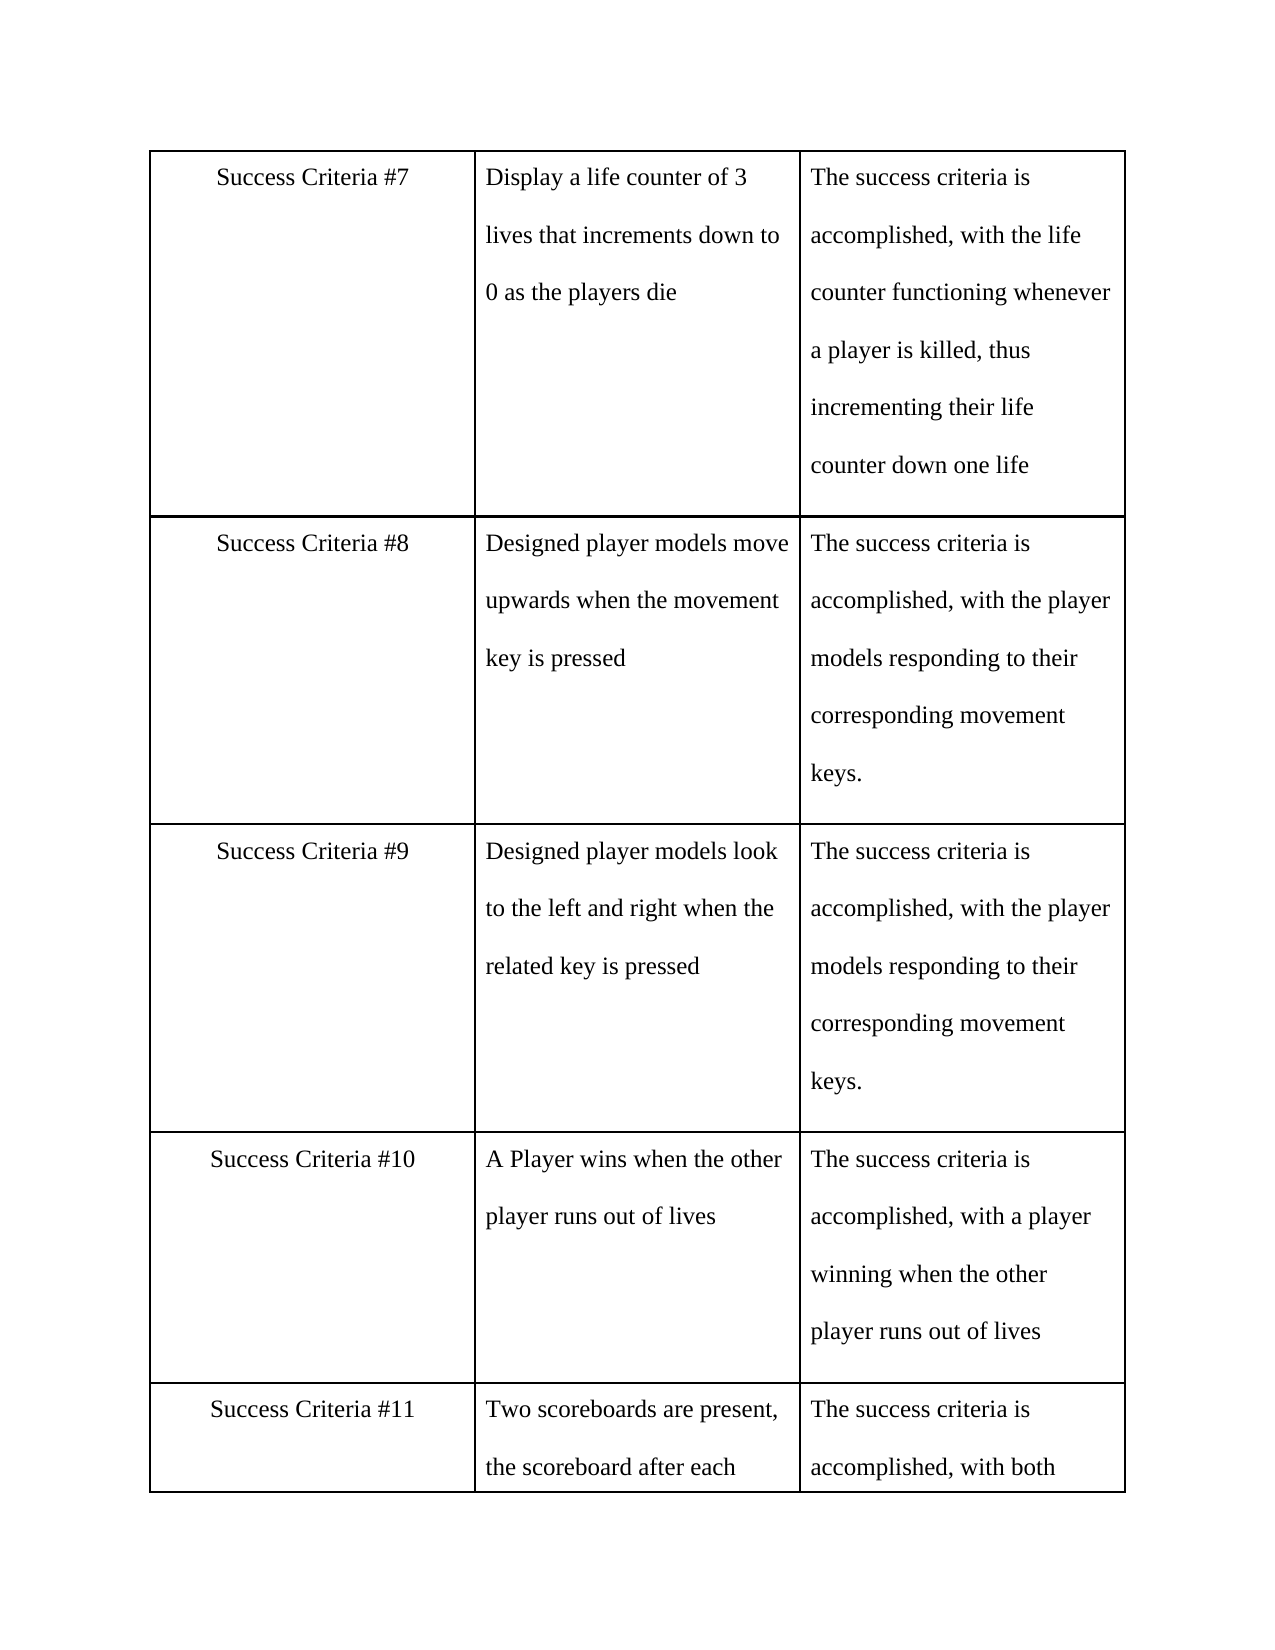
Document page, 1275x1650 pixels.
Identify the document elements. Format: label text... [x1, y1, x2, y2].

table_cell The success criteria is accomplished, with the life counter functioning whenever a player is killed, thus incrementing their life counter down one life [801, 152, 1124, 515]
table_cell Designed player models look to the left and right when the related key is pressed [476, 825, 799, 1131]
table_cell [476, 1384, 799, 1491]
table_cell Designed player models move upwards when the movement key is pressed [476, 518, 799, 823]
table_cell The success criteria is accomplished, with the player models responding to their corresponding movement keys. [801, 825, 1124, 1131]
table_cell The success criteria is accomplished, with a player winning when the other player runs out of lives [801, 1133, 1124, 1382]
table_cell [801, 1384, 1124, 1491]
table_cell The success criteria is accomplished, with the player models responding to their corresponding movement keys. [801, 518, 1124, 823]
table_cell A Player wins when the other player runs out of lives [476, 1133, 799, 1382]
table_cell Success Criteria #10 [151, 1133, 474, 1382]
table_cell Success Criteria #8 [151, 518, 474, 823]
table_cell Success Criteria #9 [151, 825, 474, 1131]
table_cell Display a life counter of 3 lives that increments down to 0 as the players die [476, 152, 799, 515]
table_cell Success Criteria #7 [151, 152, 474, 515]
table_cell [151, 1384, 474, 1491]
